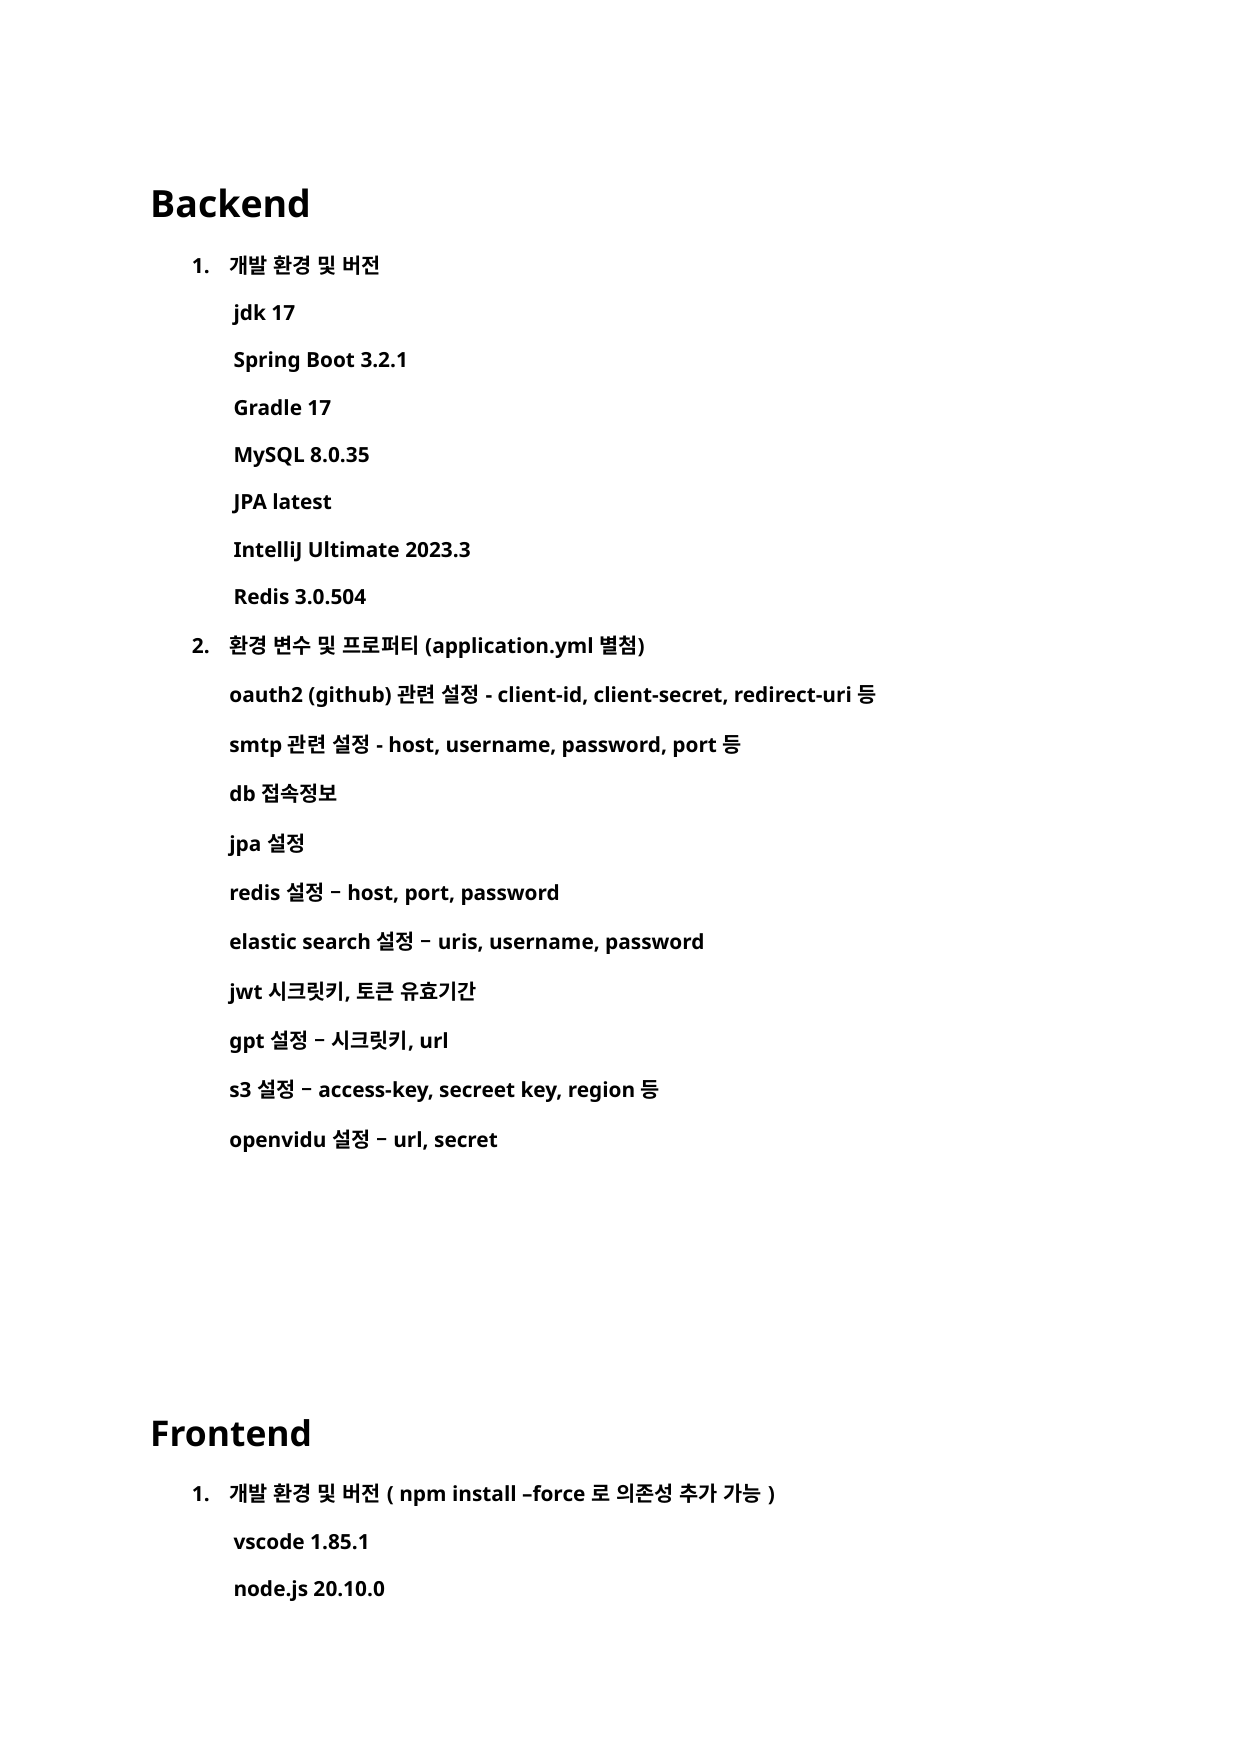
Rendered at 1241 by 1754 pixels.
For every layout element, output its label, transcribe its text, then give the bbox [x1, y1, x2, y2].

list 개발 환경 및 버전 ( npm install –force 로 의존성 추가 가능 ) [192, 1478, 1090, 1508]
text db 접속정보 [229, 777, 1090, 808]
text Gradle 17 [233, 393, 1090, 421]
list 환경 변수 및 프로퍼티 (application.yml 별첨) [192, 629, 1090, 660]
text Frontend [150, 1409, 1090, 1457]
text jpa 설정 [229, 827, 1090, 857]
text Backend [150, 177, 1090, 228]
text oauth2 (github) 관련 설정 - client-id, client-secret, redirect-uri 등 [229, 679, 1090, 709]
text Redis 3.0.504 [233, 582, 1090, 611]
text gpt 설정 – 시크릿키, url [229, 1024, 1090, 1055]
text openvidu 설정 – url, secret [229, 1123, 1090, 1153]
text jdk 17 [233, 298, 1090, 327]
text smtp 관련 설정 - host, username, password, port 등 [229, 728, 1090, 758]
text node.js 20.10.0 [233, 1574, 1090, 1603]
list 개발 환경 및 버전 [192, 249, 1090, 279]
text vscode 1.85.1 [233, 1527, 1090, 1556]
text MySQL 8.0.35 [233, 440, 1090, 469]
text jwt 시크릿키, 토큰 유효기간 [229, 975, 1090, 1005]
text IntelliJ Ultimate 2023.3 [233, 535, 1090, 563]
text JPA latest [233, 487, 1090, 516]
text Spring Boot 3.2.1 [233, 346, 1090, 374]
text redis 설정 – host, port, password [229, 876, 1090, 907]
text s3 설정 – access-key, secreet key, region 등 [229, 1074, 1090, 1104]
text elastic search 설정 – uris, username, password [229, 926, 1090, 956]
